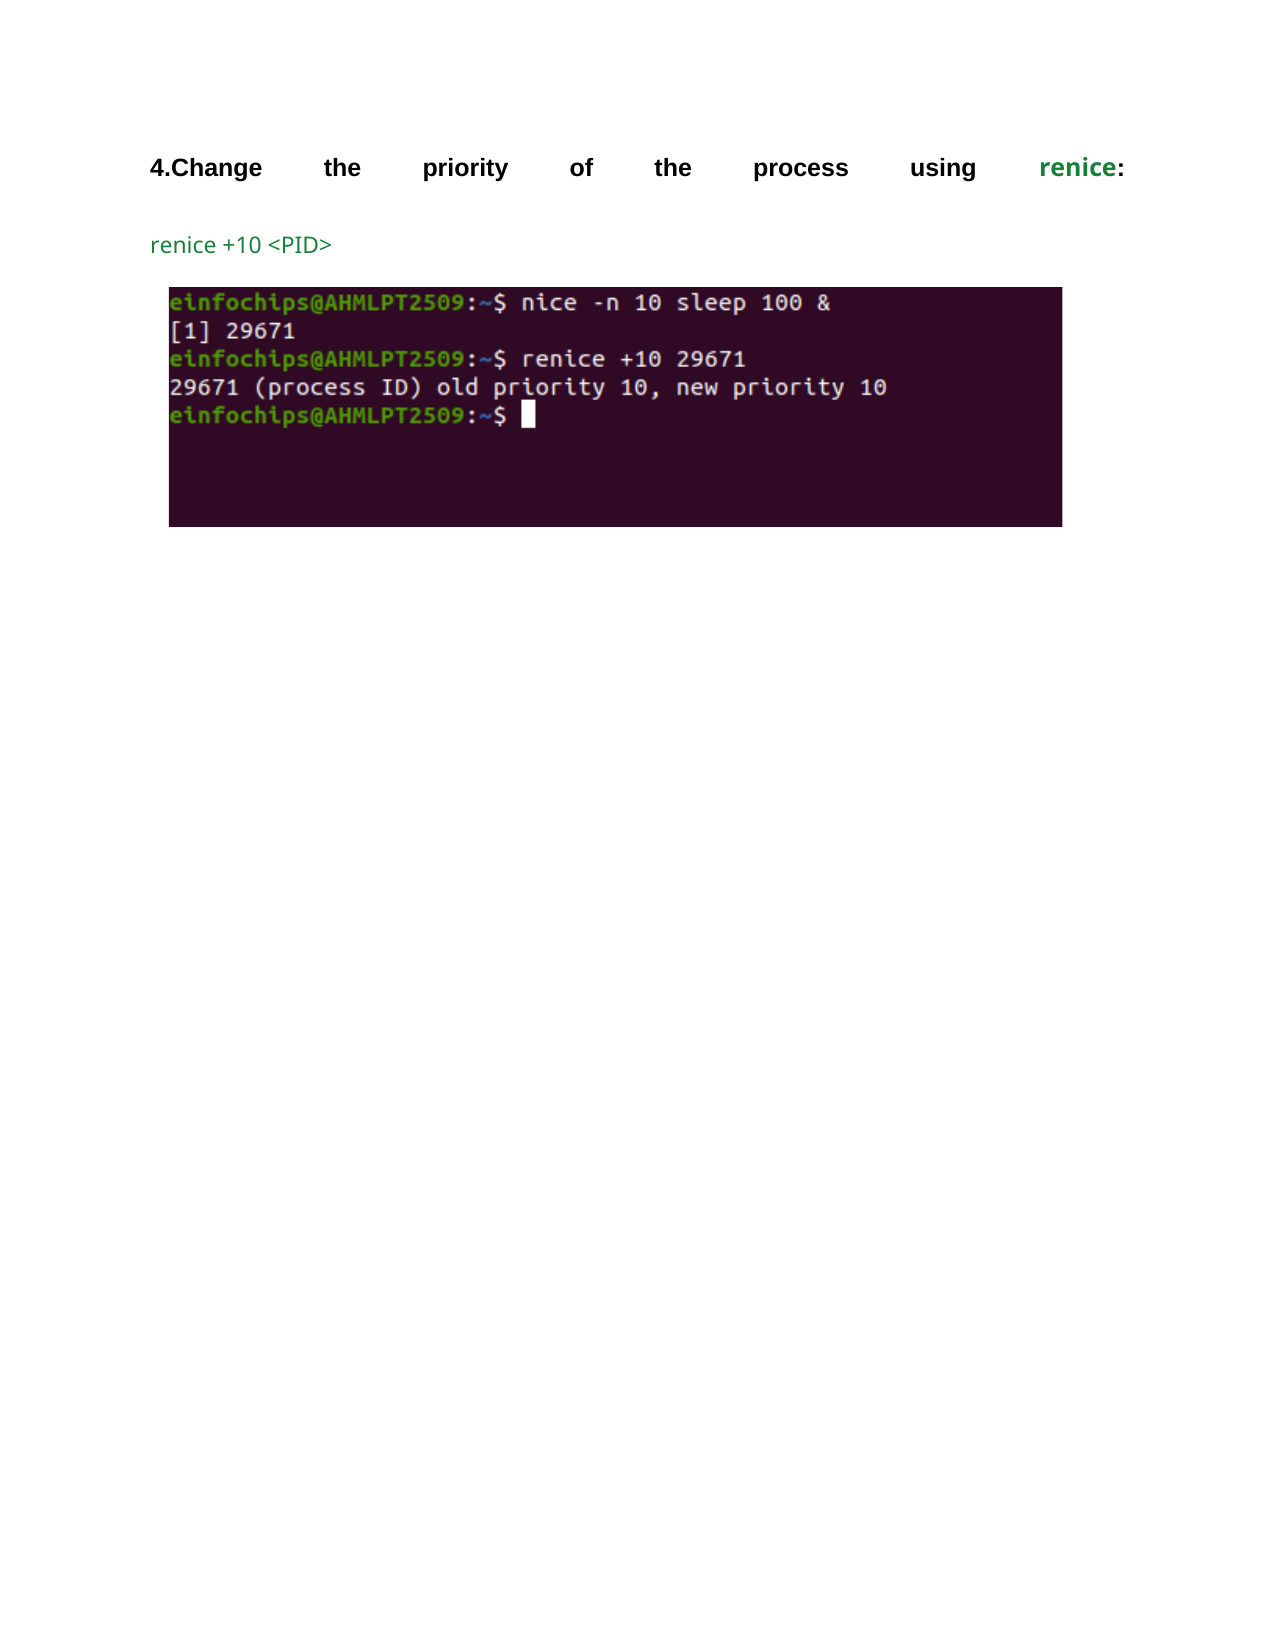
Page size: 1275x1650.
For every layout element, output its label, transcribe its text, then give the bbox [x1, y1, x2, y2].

text 4.Change the priority of the process using renice: renice +10 <PID> [150, 150, 1125, 260]
